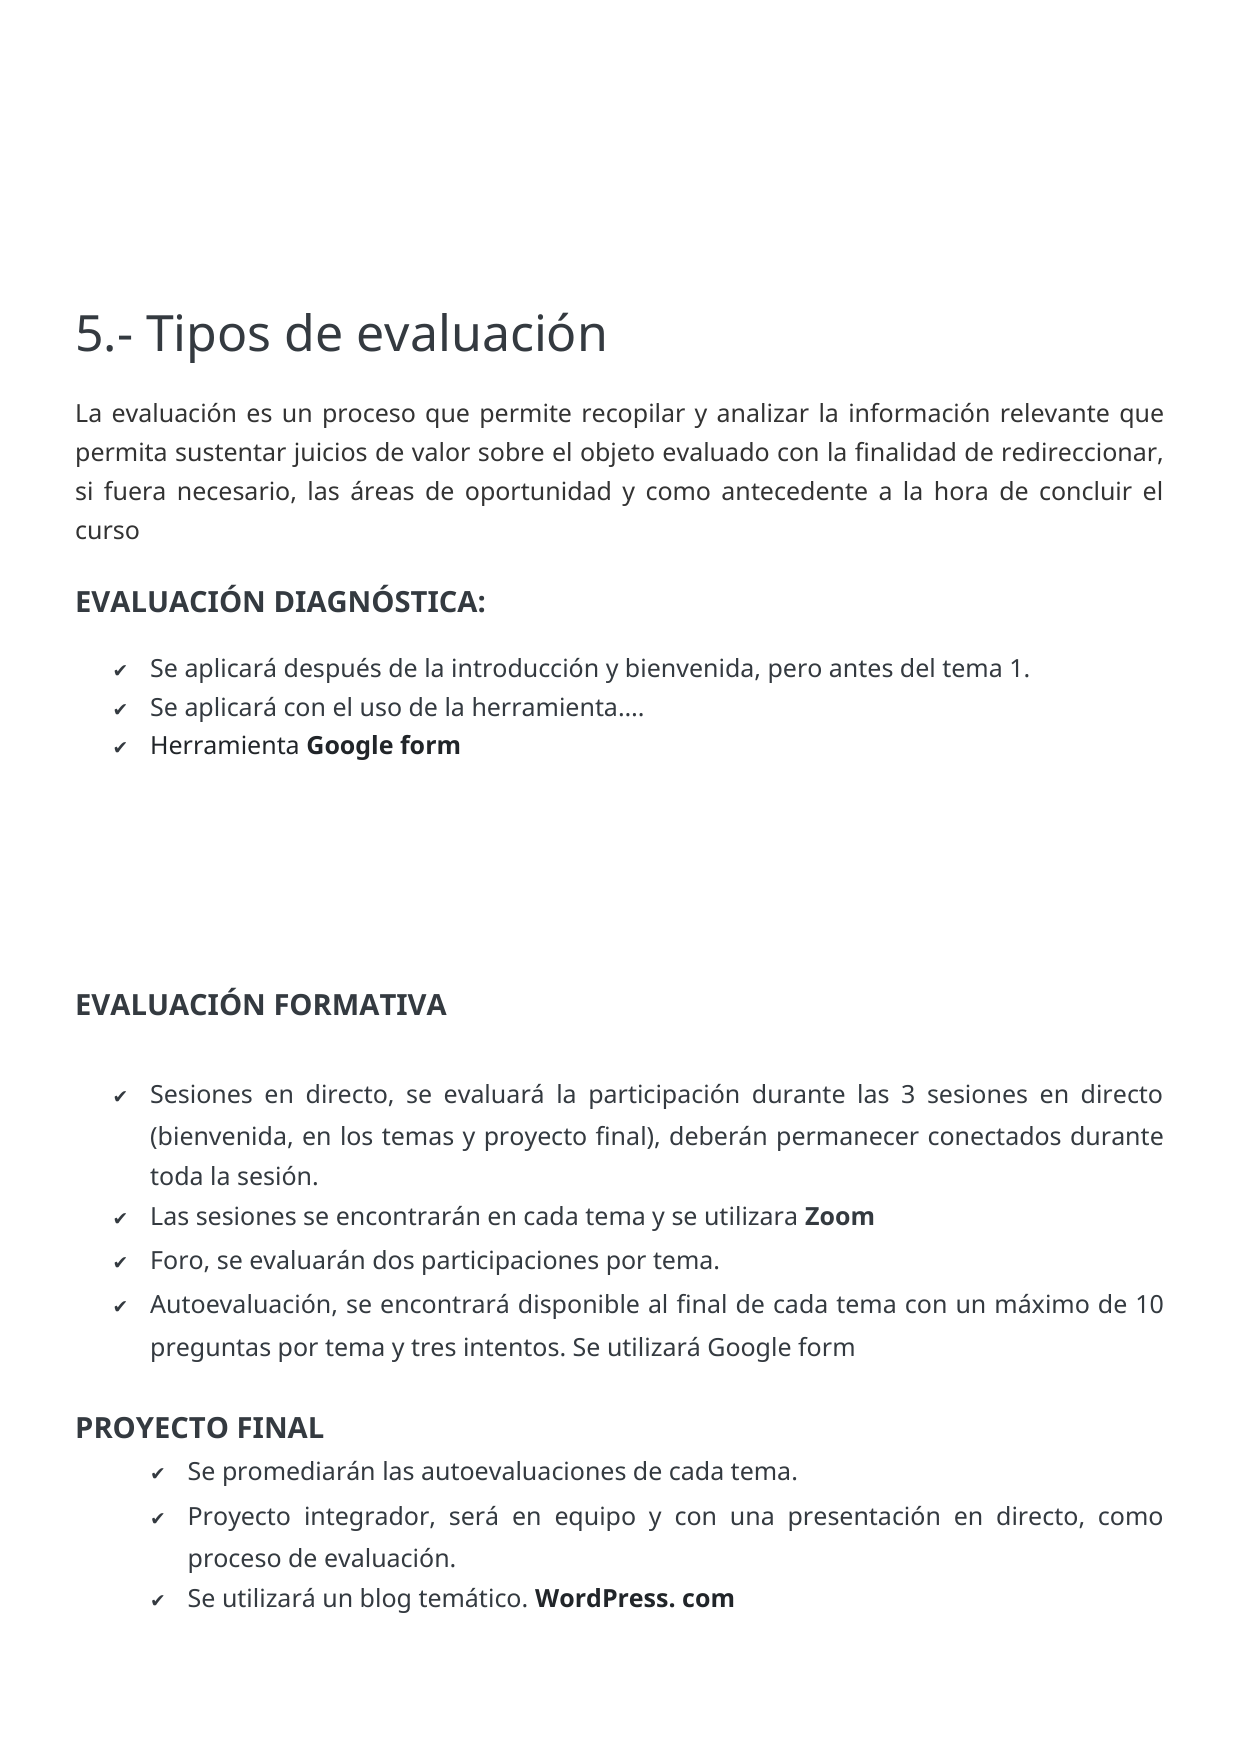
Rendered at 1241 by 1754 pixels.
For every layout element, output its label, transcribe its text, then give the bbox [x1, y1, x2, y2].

list Sesiones en directo, se evaluará la participación durante las 3 sesiones en directo (bienvenida, en los temas y proyecto final), deberán permanecer conectados durante toda la sesión. [112, 1075, 1165, 1192]
list Se utilizará un blog temático. WordPress. com [150, 1580, 1165, 1618]
text EVALUACIÓN DIAGNÓSTICA: [75, 581, 1165, 621]
list Proyecto integrador, será en equipo y con una presentación en directo, como proceso de evaluación. [150, 1497, 1165, 1575]
list Se aplicará con el uso de la herramienta…. [112, 688, 1165, 727]
text EVALUACIÓN FORMATIVA [75, 984, 1165, 1024]
text La evaluación es un proceso que permite recopilar y analizar la información relevante que permita sustentar juicios de valor sobre el objeto evaluado con la finalidad de redireccionar, si fuera necesario, las áreas de oportunidad y como antecedente a la hora de concluir el curso [75, 395, 1165, 547]
list Se promediarán las autoevaluaciones de cada tema. [150, 1453, 1165, 1492]
list Las sesiones se encontrarán en cada tema y se utilizara Zoom [112, 1197, 1165, 1236]
text 5.- Tipos de evaluación [75, 298, 1165, 366]
list Autoevaluación, se encontrará disponible al final de cada tema con un máximo de 10 preguntas por tema y tres intentos. Se utilizará Google form [112, 1286, 1165, 1363]
text PROYECTO FINAL [75, 1407, 1165, 1447]
list Se aplicará después de la introducción y bienvenida, pero antes del tema 1. [112, 650, 1165, 688]
list Herramienta Google form [112, 727, 1165, 765]
list Foro, se evaluarán dos participaciones por tema. [112, 1241, 1165, 1280]
